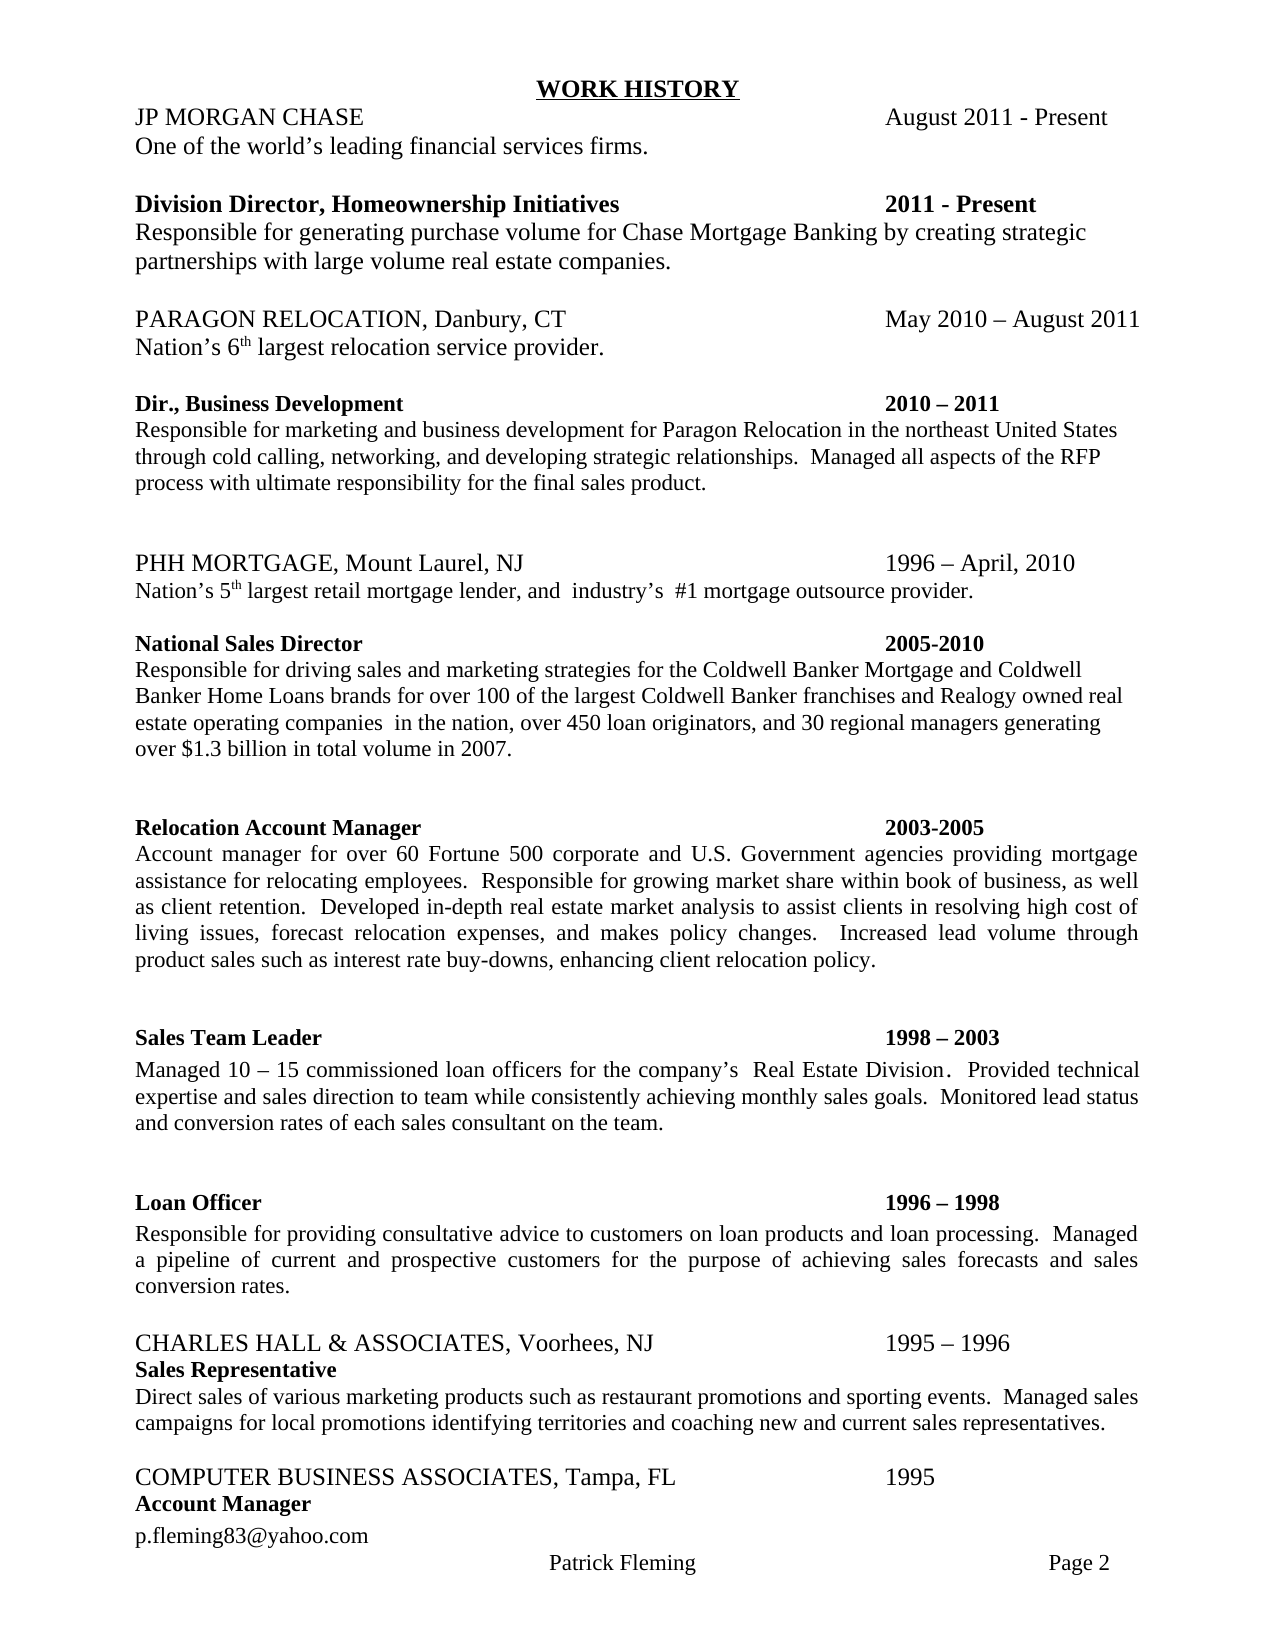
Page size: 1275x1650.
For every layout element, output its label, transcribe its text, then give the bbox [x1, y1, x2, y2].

text One of the world’s leading financial services firms. [135, 131, 1143, 160]
text Direct sales of various marketing products such as restaurant promotions and sporting events. Managed sales campaigns for local promotions identifying territories and coaching new and current sales representatives. [135, 1383, 1140, 1435]
text Responsible for generating purchase volume for Chase Mortgage Banking by creating strategic partnerships with large volume real estate companies. [135, 217, 1143, 275]
text Division Director, Homeownership Initiatives 2011 - Present [135, 189, 1143, 217]
text COMPUTER BUSINESS ASSOCIATES, Tampa, FL 1995 [135, 1462, 1140, 1491]
text Loan Officer 1996 – 1998 [135, 1189, 1143, 1216]
text Relocation Account Manager 2003-2005 [135, 814, 1140, 840]
text Account Manager [135, 1491, 1140, 1517]
text Dir., Business Development 2010 – 2011 [135, 390, 1143, 416]
text JP MORGAN CHASE August 2011 - Present [135, 102, 1143, 131]
text Responsible for driving sales and marketing strategies for the Coldwell Banker Mortgage and Coldwell Banker Home Loans brands for over 100 of the largest Coldwell Banker franchises and Realogy owned real estate operating companies in the nation, over 450 loan originators, and 30 regional managers generating over $1.3 billion in total volume in 2007. [135, 656, 1143, 761]
text PHH MORTGAGE, 1996 – April, 2010 [135, 548, 1143, 577]
text Sales Representative [135, 1356, 1140, 1383]
text Sales Team Leader 1998 – 2003 [135, 1023, 1143, 1050]
text National Sales Director 2005-2010 [135, 629, 1143, 656]
text Responsible for marketing and business development for Paragon Relocation in the northeast United States through cold calling, networking, and developing strategic relationships. Managed all aspects of the RFP process with ultimate responsibility for the final sales product. [135, 416, 1143, 495]
text Responsible for providing consultative advice to customers on loan products and loan processing. Managed a pipeline of current and prospective customers for the purpose of achieving sales forecasts and sales conversion rates. [135, 1220, 1140, 1299]
text PARAGON RELOCATION, Danbury, CT May 2010 – August 2011 [135, 304, 1143, 332]
text Nation’s 5th largest retail mortgage lender, and industry’s #1 mortgage outsource provider. [135, 577, 1143, 603]
text Managed 10 – 15 commissioned loan officers for the company’s Real Estate Division. Provided technical expertise and sales direction to team while consistently achieving monthly sales goals. Monitored lead status and conversion rates of each sales consultant on the team. [135, 1054, 1140, 1136]
text WORK HISTORY [135, 74, 1140, 102]
text Charles Hall & Associates, Voorhees, NJ 1995 – 1996 [135, 1328, 1140, 1356]
text Account manager for over 60 Fortune 500 corporate and U.S. Government agencies providing mortgage assistance for relocating employees. Responsible for growing market share within book of business, as well as client retention. Developed in-depth real estate market analysis to assist clients in resolving high cost of living issues, forecast relocation expenses, and makes policy changes. Increased lead volume through product sales such as interest rate buy-downs, enhancing client relocation policy. [135, 840, 1140, 972]
text Nation’s 6th largest relocation service provider. [135, 332, 1143, 361]
